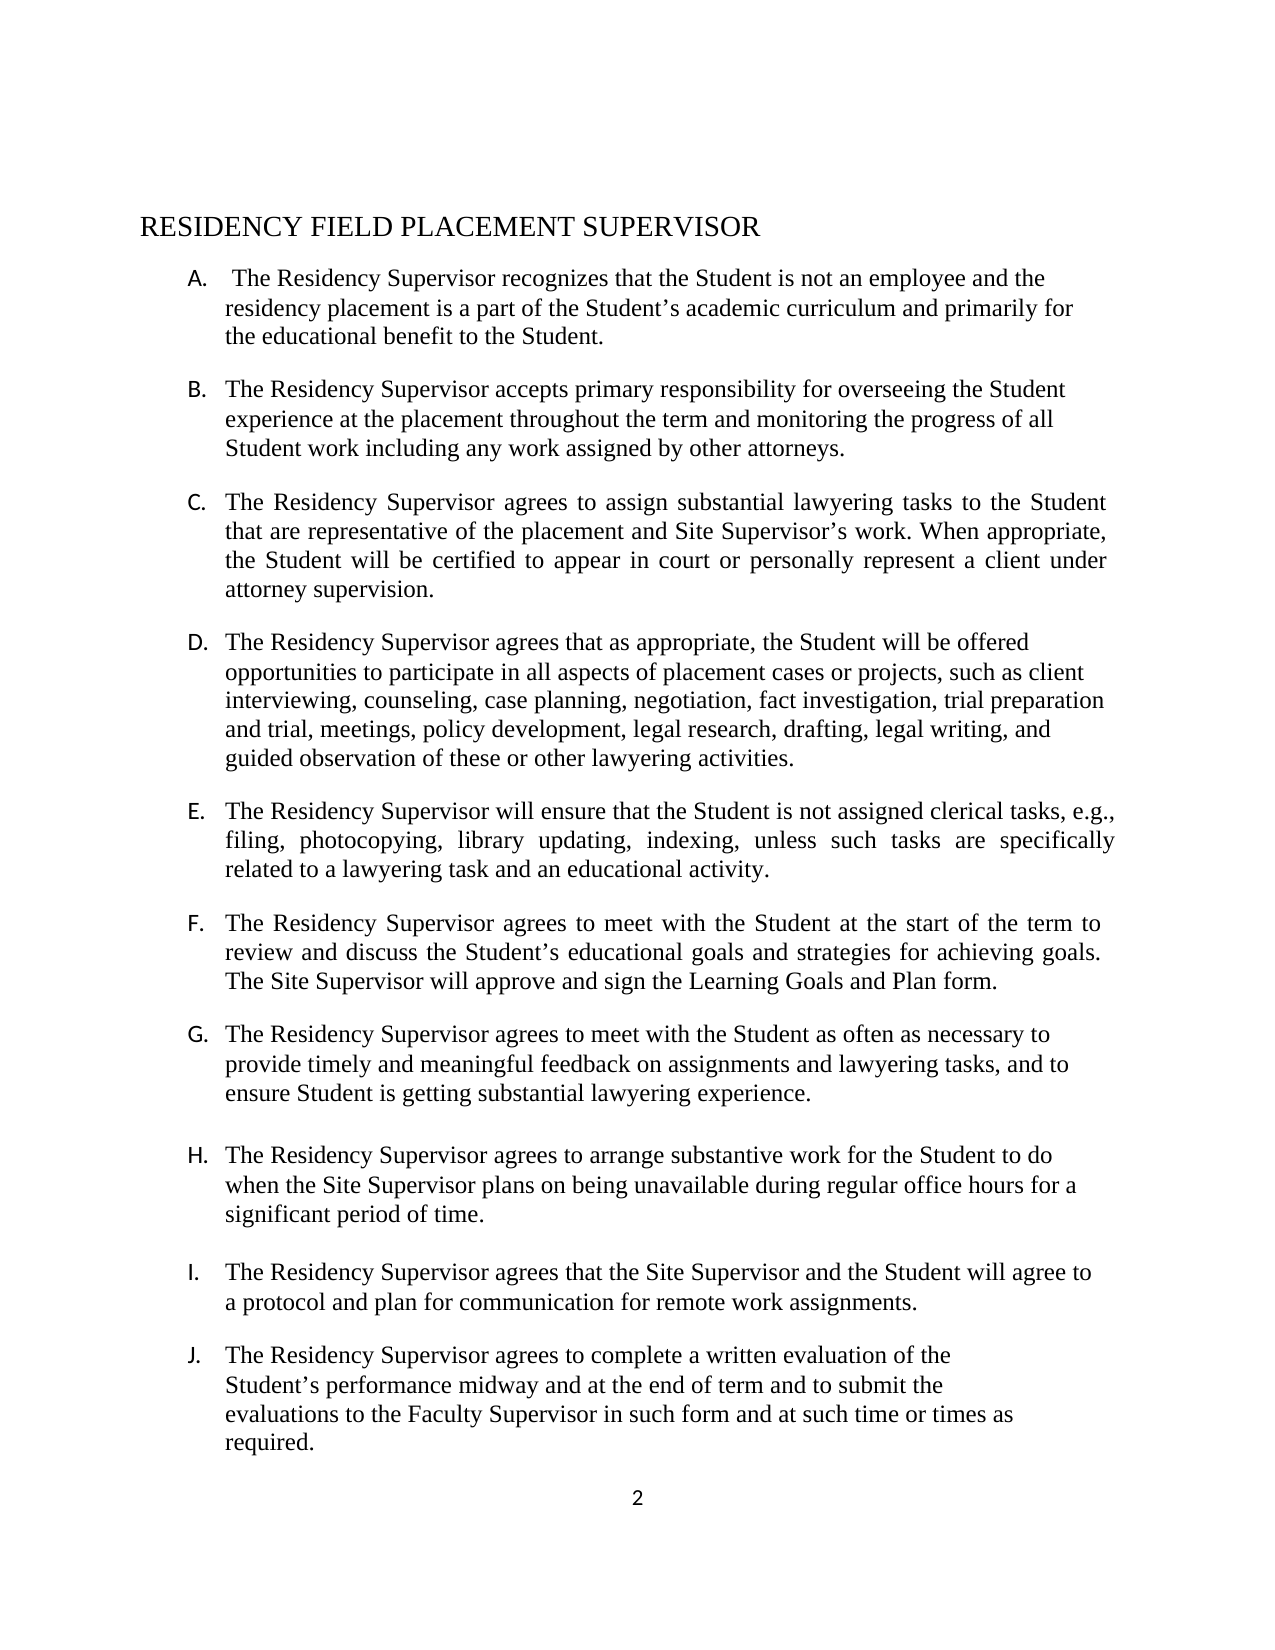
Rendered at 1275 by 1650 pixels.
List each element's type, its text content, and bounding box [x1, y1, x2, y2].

text RESIDENCY FIELD PLACEMENT SUPERVISOR [139, 209, 1135, 242]
list The Residency Supervisor accepts primary responsibility for overseeing the Student experience at the placement throughout the term and monitoring the progress of all Student work including any work assigned by other attorneys. [187, 374, 1124, 462]
list The Residency Supervisor agrees to assign substantial lawyering tasks to the Student that are representative of the placement and Site Supervisor’s work. When appropriate, the Student will be certified to appear in court or personally represent a client under attorney supervision. [187, 486, 1108, 602]
list The Residency Supervisor recognizes that the Student is not an employee and the residency placement is a part of the Student’s academic curriculum and primarily for the educational benefit to the Student. [187, 262, 1098, 350]
list The Residency Supervisor agrees to meet with the Student at the start of the term to review and discuss the Student’s educational goals and strategies for achieving goals. The Site Supervisor will approve and sign the Learning Goals and Plan form. [187, 907, 1102, 995]
list The Residency Supervisor agrees to complete a written evaluation of the Student’s performance midway and at the end of term and to submit the evaluations to the Faculty Supervisor in such form and at such time or times as required. [187, 1339, 1051, 1456]
list The Residency Supervisor will ensure that the Student is not assigned clerical tasks, e.g., filing, photocopying, library updating, indexing, unless such tasks are specifically related to a lawyering task and an educational activity. [187, 795, 1116, 883]
list The Residency Supervisor agrees to arrange substantive work for the Student to do when the Site Supervisor plans on being unavailable during regular office hours for a significant period of time. [187, 1140, 1105, 1228]
list The Residency Supervisor agrees to meet with the Student as often as necessary to provide timely and meaningful feedback on assignments and lawyering tasks, and to ensure Student is getting substantial lawyering experience. [187, 1019, 1086, 1107]
list The Residency Supervisor agrees that the Site Supervisor and the Student will agree to a protocol and plan for communication for remote work assignments. [187, 1256, 1105, 1316]
list The Residency Supervisor agrees that as appropriate, the Student will be offered opportunities to participate in all aspects of placement cases or projects, such as client interviewing, counseling, case planning, negotiation, fact investigation, trial preparation and trial, meetings, policy development, legal research, drafting, legal writing, and guided observation of these or other lawyering activities. [187, 626, 1121, 772]
